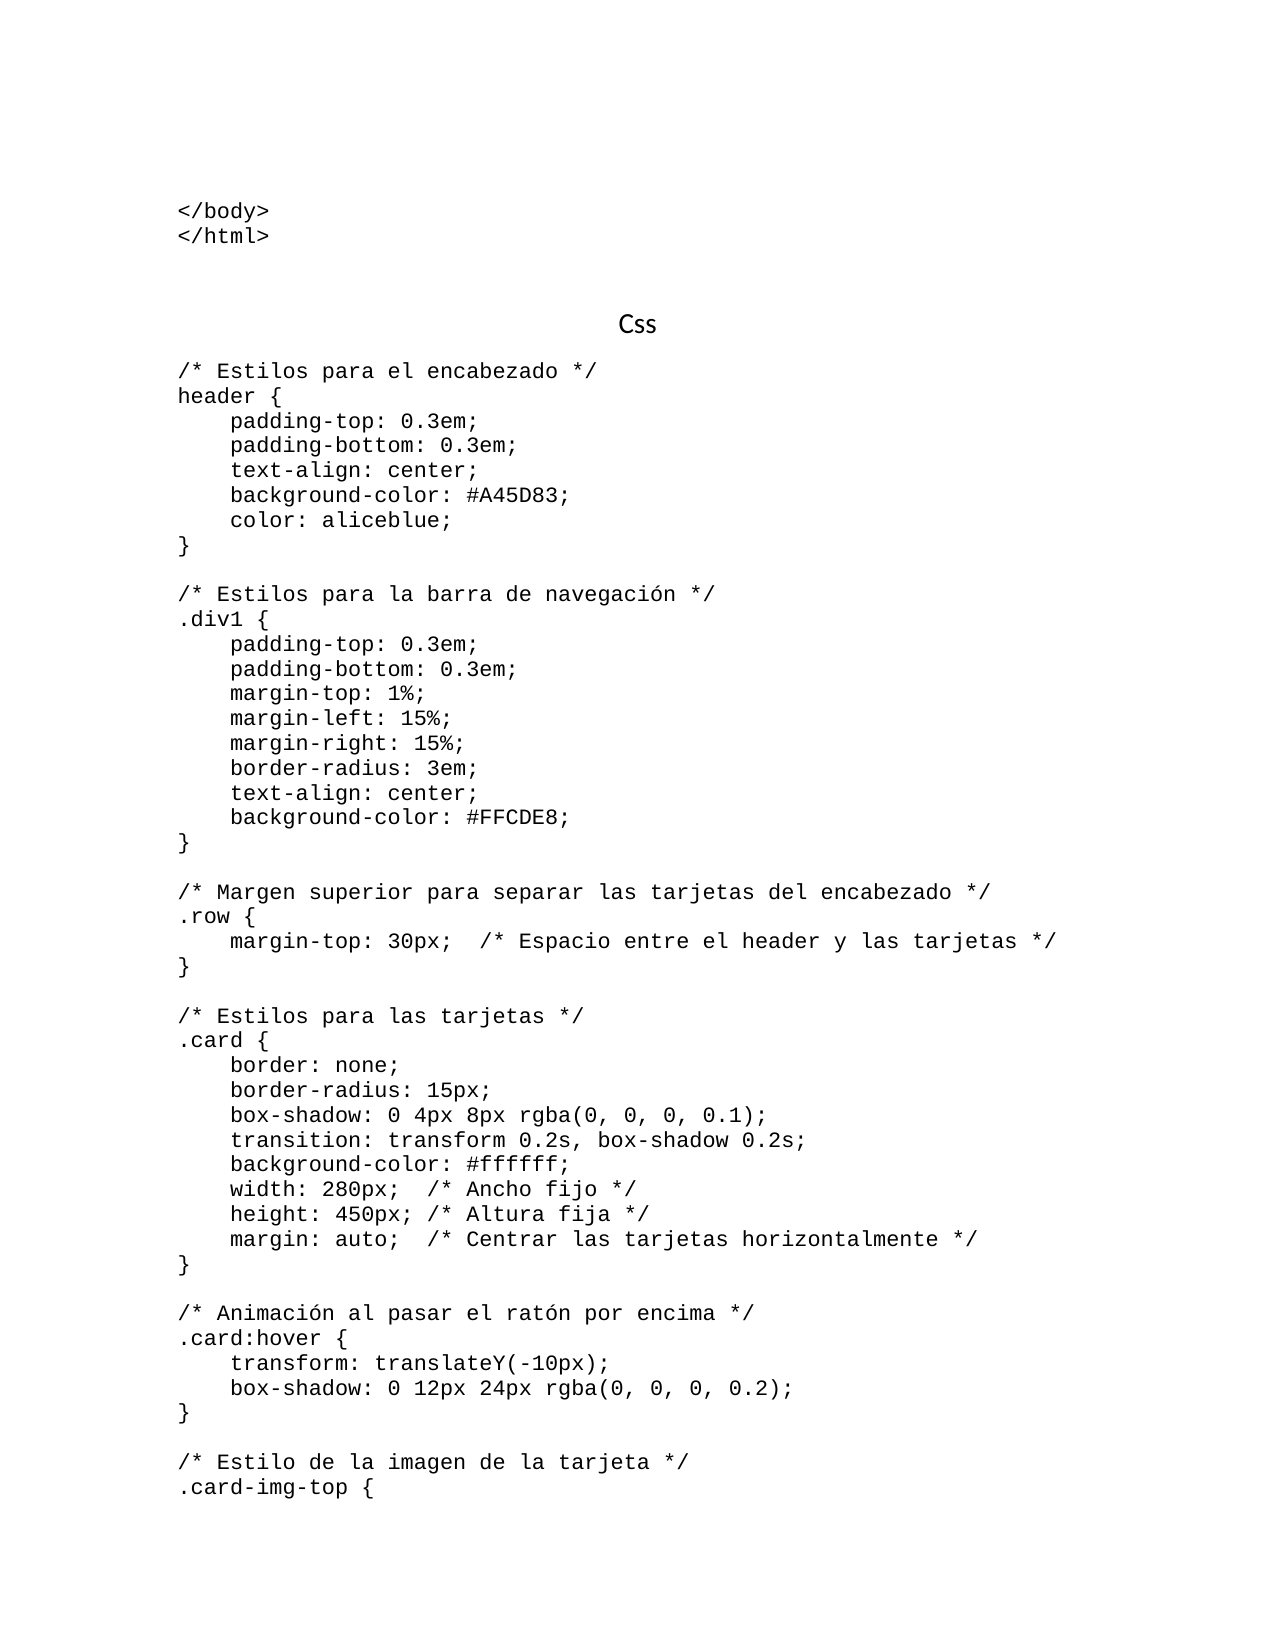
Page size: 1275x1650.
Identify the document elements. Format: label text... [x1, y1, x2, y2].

text .div1 { [177, 608, 1098, 633]
text padding-bottom: 0.3em; [177, 658, 1098, 682]
text .card:hover { [177, 1327, 1098, 1352]
text Css [177, 305, 1098, 341]
text background-color: #A45D83; [177, 484, 1098, 509]
text height: 450px; /* Altura fija */ [177, 1203, 1098, 1228]
text border-radius: 3em; [177, 757, 1098, 782]
text } [177, 1401, 1098, 1426]
text </html> [177, 225, 1098, 250]
text background-color: #ffffff; [177, 1153, 1098, 1178]
text transform: translateY(-10px); [177, 1352, 1098, 1377]
text margin-left: 15%; [177, 707, 1098, 732]
text margin: auto; /* Centrar las tarjetas horizontalmente */ [177, 1228, 1098, 1253]
text margin-right: 15%; [177, 732, 1098, 757]
text padding-top: 0.3em; [177, 410, 1098, 434]
text /* Estilos para la barra de navegación */ [177, 583, 1098, 608]
text } [177, 534, 1098, 558]
text header { [177, 385, 1098, 410]
text margin-top: 30px; /* Espacio entre el header y las tarjetas */ [177, 930, 1098, 955]
text border-radius: 15px; [177, 1079, 1098, 1104]
text /* Estilos para las tarjetas */ [177, 1005, 1098, 1029]
text text-align: center; [177, 782, 1098, 806]
text } [177, 955, 1098, 980]
text box-shadow: 0 12px 24px rgba(0, 0, 0, 0.2); [177, 1377, 1098, 1401]
text .card-img-top { [177, 1476, 1098, 1501]
text /* Animación al pasar el ratón por encima */ [177, 1302, 1098, 1327]
text /* Estilos para el encabezado */ [177, 360, 1098, 385]
text </body> [177, 200, 1098, 225]
text } [177, 831, 1098, 856]
text padding-top: 0.3em; [177, 633, 1098, 658]
text width: 280px; /* Ancho fijo */ [177, 1178, 1098, 1203]
text /* Margen superior para separar las tarjetas del encabezado */ [177, 881, 1098, 906]
text .card { [177, 1029, 1098, 1054]
text .row { [177, 906, 1098, 930]
text background-color: #FFCDE8; [177, 806, 1098, 831]
text box-shadow: 0 4px 8px rgba(0, 0, 0, 0.1); [177, 1104, 1098, 1129]
text margin-top: 1%; [177, 682, 1098, 707]
text } [177, 1253, 1098, 1277]
text padding-bottom: 0.3em; [177, 434, 1098, 459]
text border: none; [177, 1054, 1098, 1079]
text transition: transform 0.2s, box-shadow 0.2s; [177, 1129, 1098, 1153]
text /* Estilo de la imagen de la tarjeta */ [177, 1451, 1098, 1476]
text text-align: center; [177, 459, 1098, 484]
text color: aliceblue; [177, 509, 1098, 534]
